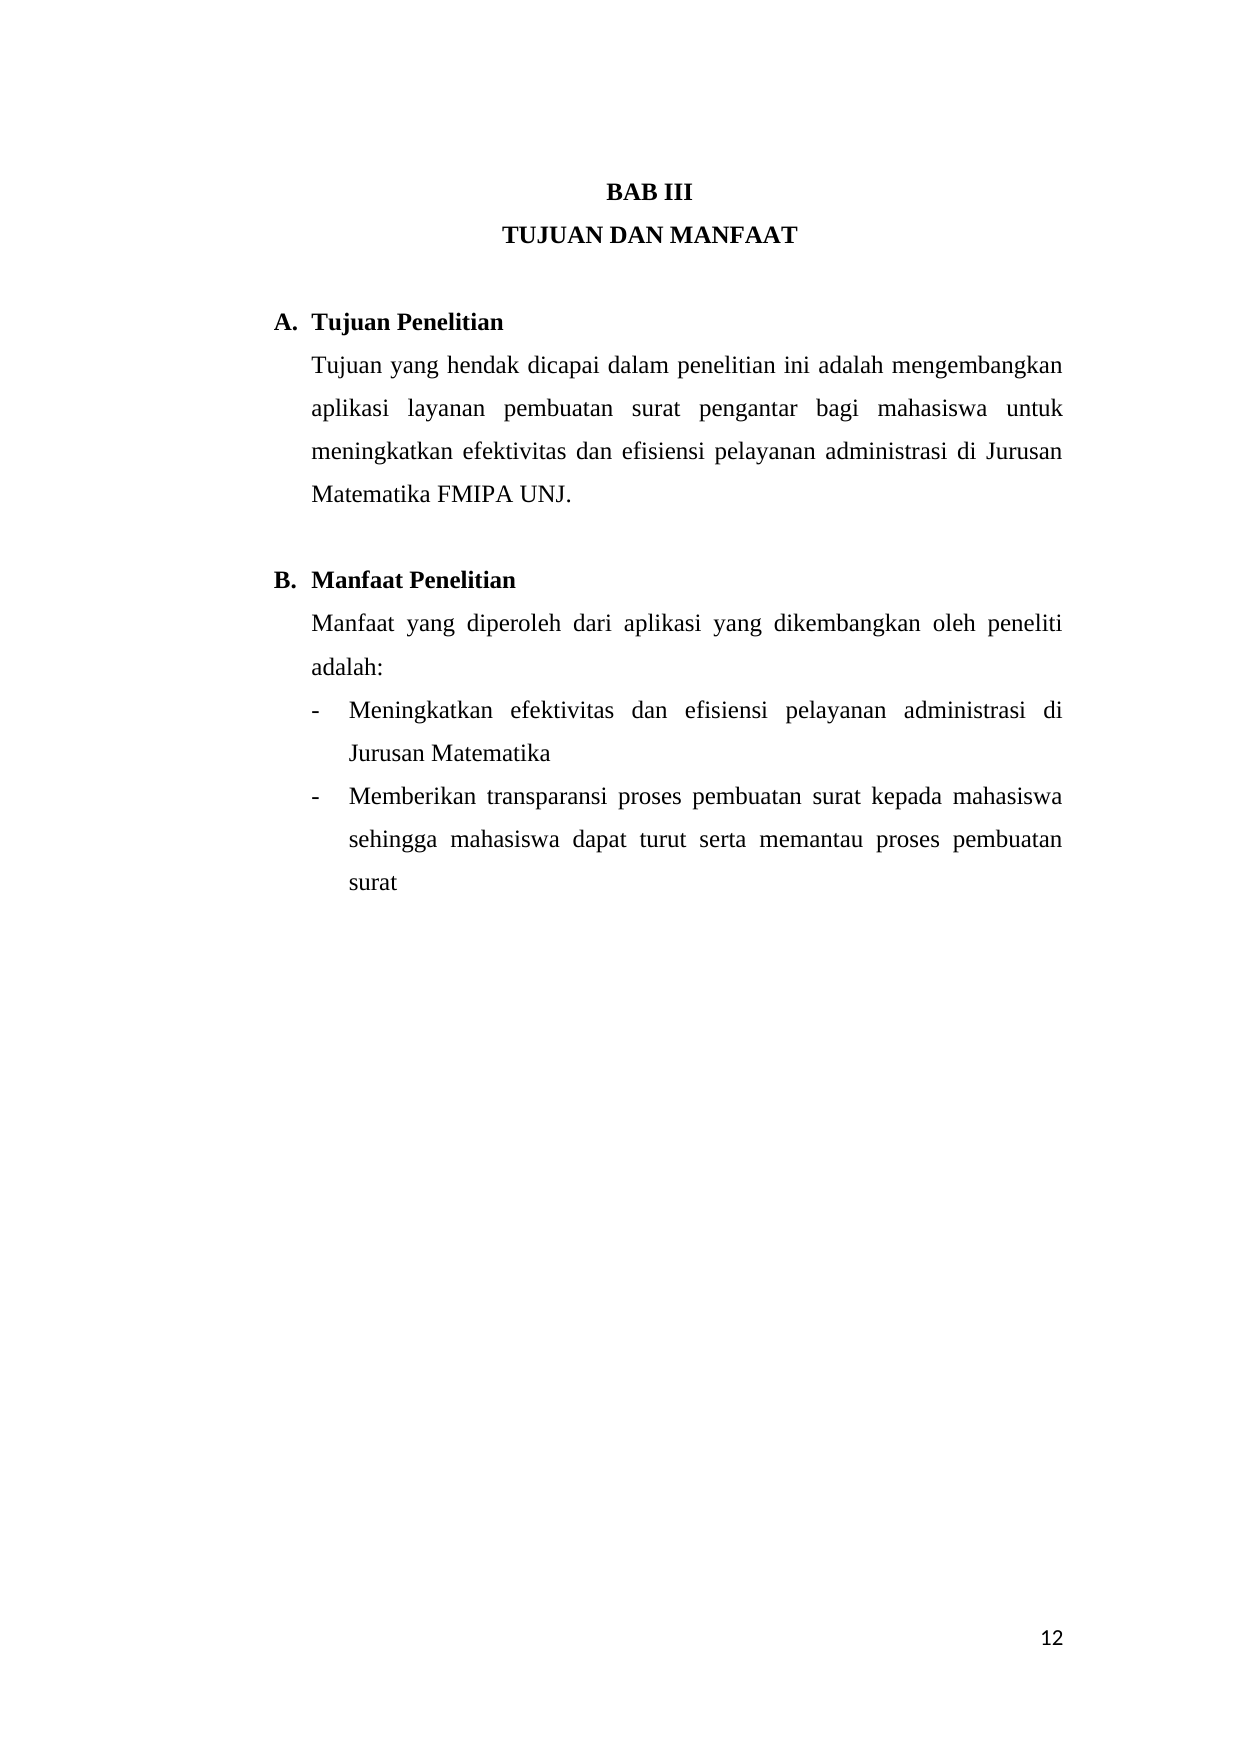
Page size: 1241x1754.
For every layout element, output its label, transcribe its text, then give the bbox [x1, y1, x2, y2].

subtitle BAB III [236, 177, 1063, 206]
list Meningkatkan efektivitas dan efisiensi pelayanan administrasi di Jurusan Matematika [311, 695, 1063, 767]
subtitle TUJUAN DAN MANFAAT [236, 220, 1063, 249]
subtitle Tujuan Penelitian [274, 307, 1063, 335]
subtitle Manfaat Penelitian [274, 565, 1063, 594]
list Manfaat yang diperoleh dari aplikasi yang dikembangkan oleh peneliti adalah: [311, 608, 1063, 680]
text Tujuan yang hendak dicapai dalam penelitian ini adalah mengembangkan aplikasi layanan pembuatan surat pengantar bagi mahasiswa untuk meningkatkan efektivitas dan efisiensi pelayanan administrasi di Jurusan Matematika FMIPA UNJ. [311, 350, 1063, 508]
list Memberikan transparansi proses pembuatan surat kepada mahasiswa sehingga mahasiswa dapat turut serta memantau proses pembuatan surat [311, 781, 1063, 896]
